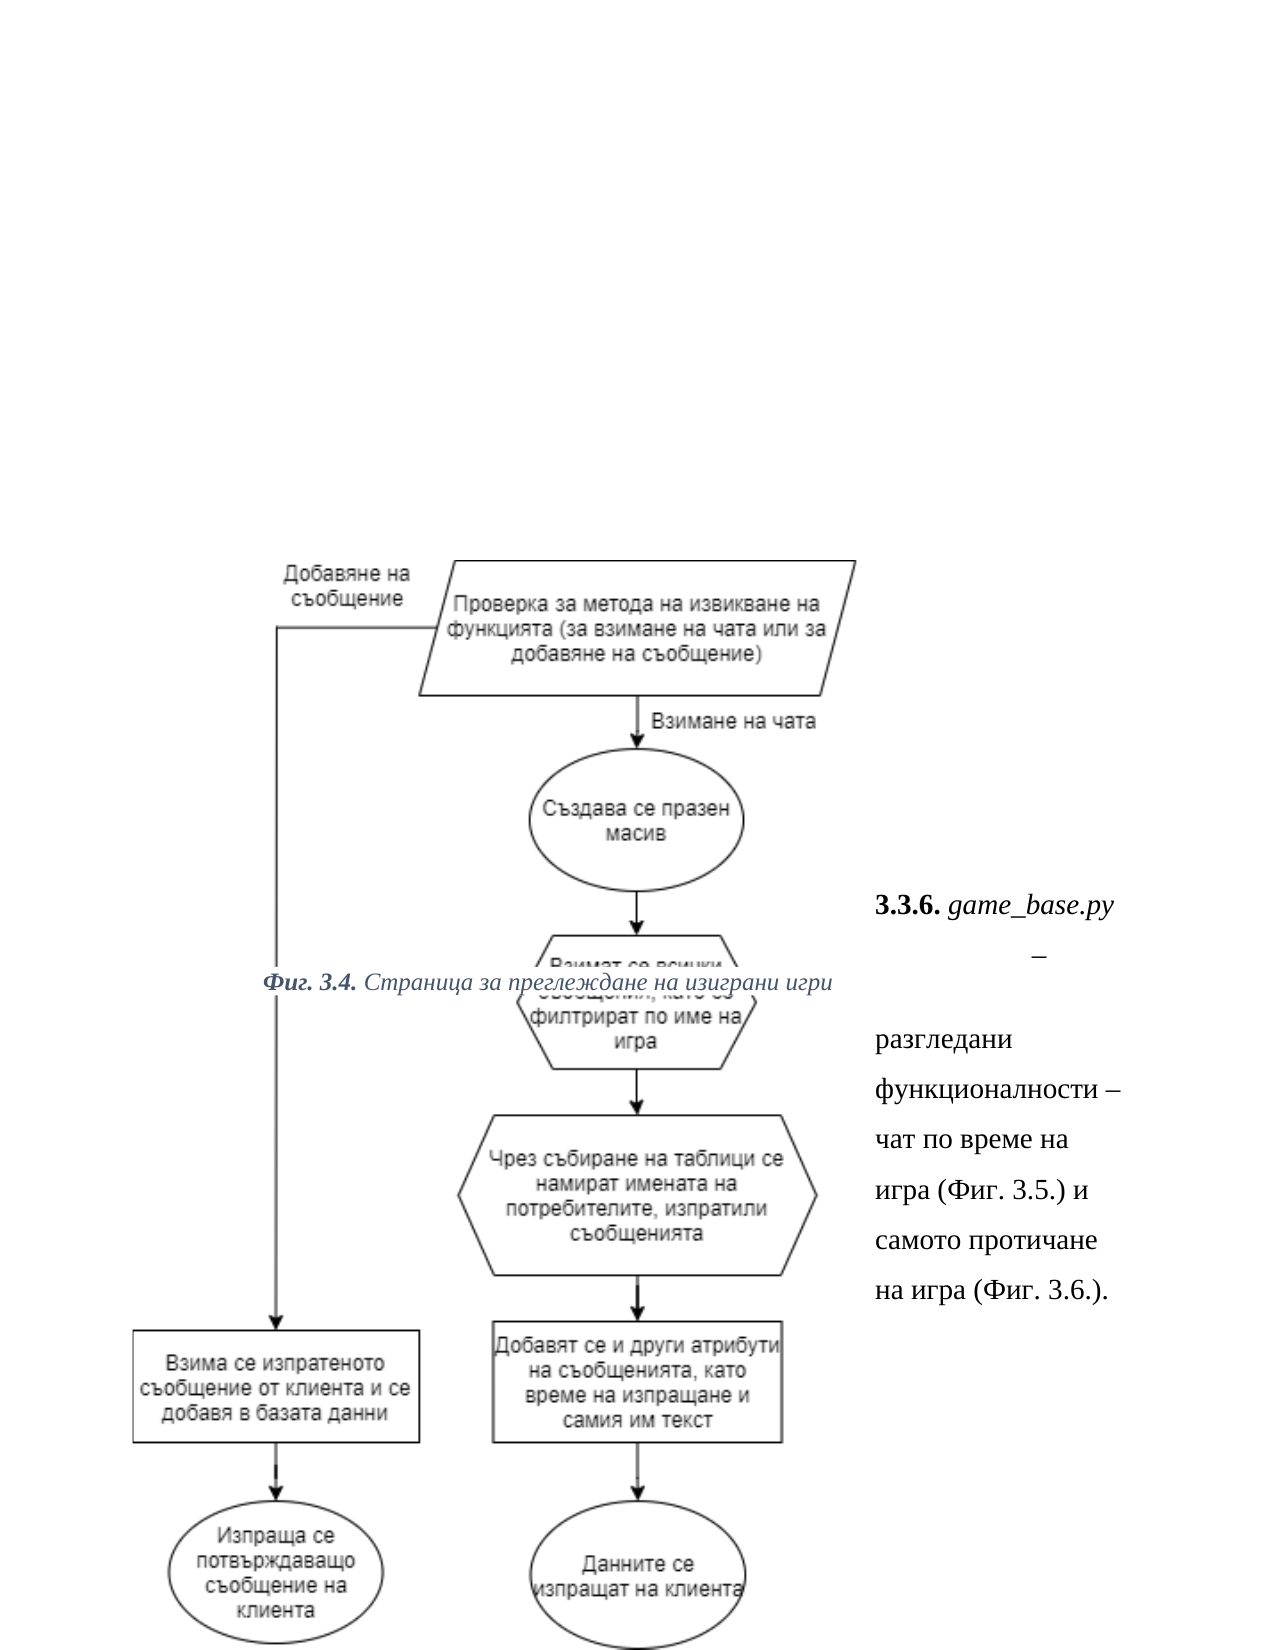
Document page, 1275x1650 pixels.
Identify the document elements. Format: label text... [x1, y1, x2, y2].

picture [132, 560, 857, 1650]
text 3.3.6. game_base.py – разгледани функционалности – чат по време на игра (Фиг. 3.5.) и самото протичане на игра (Фиг. 3.6.). [857, 887, 1125, 1306]
